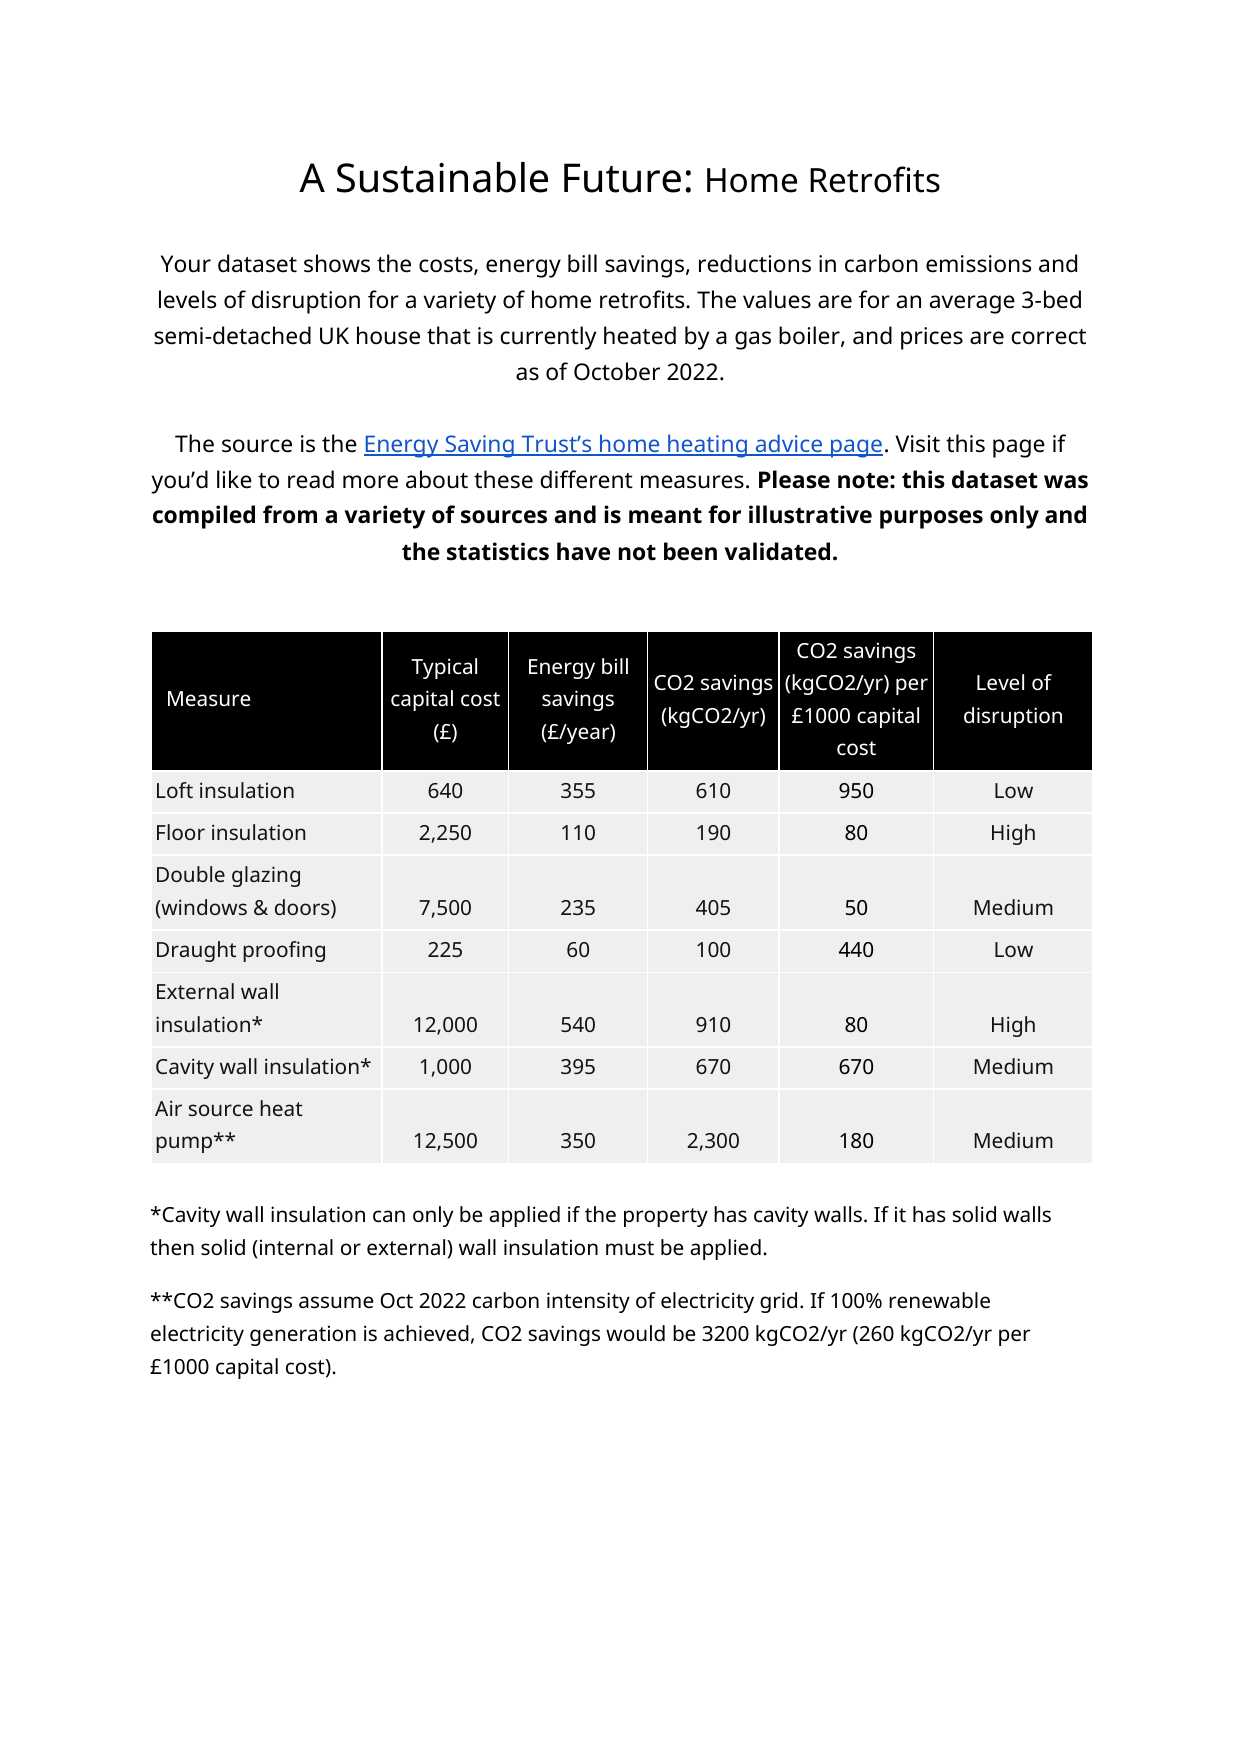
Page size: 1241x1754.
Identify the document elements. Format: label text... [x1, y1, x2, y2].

table_cell 80 [780, 814, 933, 854]
text A Sustainable Future: Home Retrofits [150, 150, 1090, 204]
table_header Measure [152, 632, 381, 770]
table_cell 2,250 [383, 814, 508, 854]
table_cell 12,000 [383, 973, 508, 1046]
table_cell Medium [934, 856, 1092, 929]
table_header CO2 savings (kgCO2/yr) [648, 632, 778, 770]
table_cell 1,000 [383, 1048, 508, 1088]
table_cell 2,300 [648, 1090, 778, 1163]
table_cell High [934, 814, 1092, 854]
table_cell 60 [509, 931, 647, 971]
table_cell 350 [509, 1090, 647, 1163]
table_cell 440 [780, 931, 933, 971]
table_header Energy bill savings (£/year) [509, 632, 647, 770]
table_cell 950 [780, 772, 933, 812]
text Your dataset shows the costs, energy bill savings, reductions in carbon emissions and levels of disruption for a variety of home retrofits. The values are for an average 3-bed semi-detached UK house that is currently heated by a gas boiler, and prices are correct as of October 2022. [150, 248, 1090, 387]
table_cell 100 [648, 931, 778, 971]
table_cell Double glazing (windows & doors) [152, 856, 381, 929]
table_cell 190 [648, 814, 778, 854]
table_cell 50 [780, 856, 933, 929]
table_header Typical capital cost (£) [383, 632, 508, 770]
table_cell 540 [509, 973, 647, 1046]
table_header Level of disruption [934, 632, 1092, 770]
table_cell Draught proofing [152, 931, 381, 971]
table_cell 910 [648, 973, 778, 1046]
table_cell 12,500 [383, 1090, 508, 1163]
table_cell Air source heat pump** [152, 1090, 381, 1163]
text **CO2 savings assume Oct 2022 carbon intensity of electricity grid. If 100% renewable electricity generation is achieved, CO2 savings would be 3200 kgCO2/yr (260 kgCO2/yr per £1000 capital cost). [150, 1287, 1090, 1380]
table_cell Medium [934, 1048, 1092, 1088]
table_cell Low [934, 772, 1092, 812]
text *Cavity wall insulation can only be applied if the property has cavity walls. If it has solid walls then solid (internal or external) wall insulation must be applied. [150, 1201, 1090, 1262]
table_cell 80 [780, 973, 933, 1046]
table_cell 670 [780, 1048, 933, 1088]
table_cell 395 [509, 1048, 647, 1088]
table_cell High [934, 973, 1092, 1046]
text The source is the Energy Saving Trust’s home heating advice page. Visit this page if you’d like to read more about these different measures. Please note: this dataset was compiled from a variety of sources and is meant for illustrative purposes only and the statistics have not been validated. [150, 428, 1090, 567]
table_cell 7,500 [383, 856, 508, 929]
table_cell Cavity wall insulation* [152, 1048, 381, 1088]
table_cell 110 [509, 814, 647, 854]
table_cell External wall insulation* [152, 973, 381, 1046]
table_cell Loft insulation [152, 772, 381, 812]
table_cell 180 [780, 1090, 933, 1163]
table_cell 235 [509, 856, 647, 929]
table_cell 225 [383, 931, 508, 971]
table_cell Medium [934, 1090, 1092, 1163]
table_cell 640 [383, 772, 508, 812]
table_cell Low [934, 931, 1092, 971]
table_cell 405 [648, 856, 778, 929]
table_cell 355 [509, 772, 647, 812]
table_cell 610 [648, 772, 778, 812]
table_header CO2 savings (kgCO2/yr) per £1000 capital cost [780, 632, 933, 770]
table_cell 670 [648, 1048, 778, 1088]
table_cell Floor insulation [152, 814, 381, 854]
